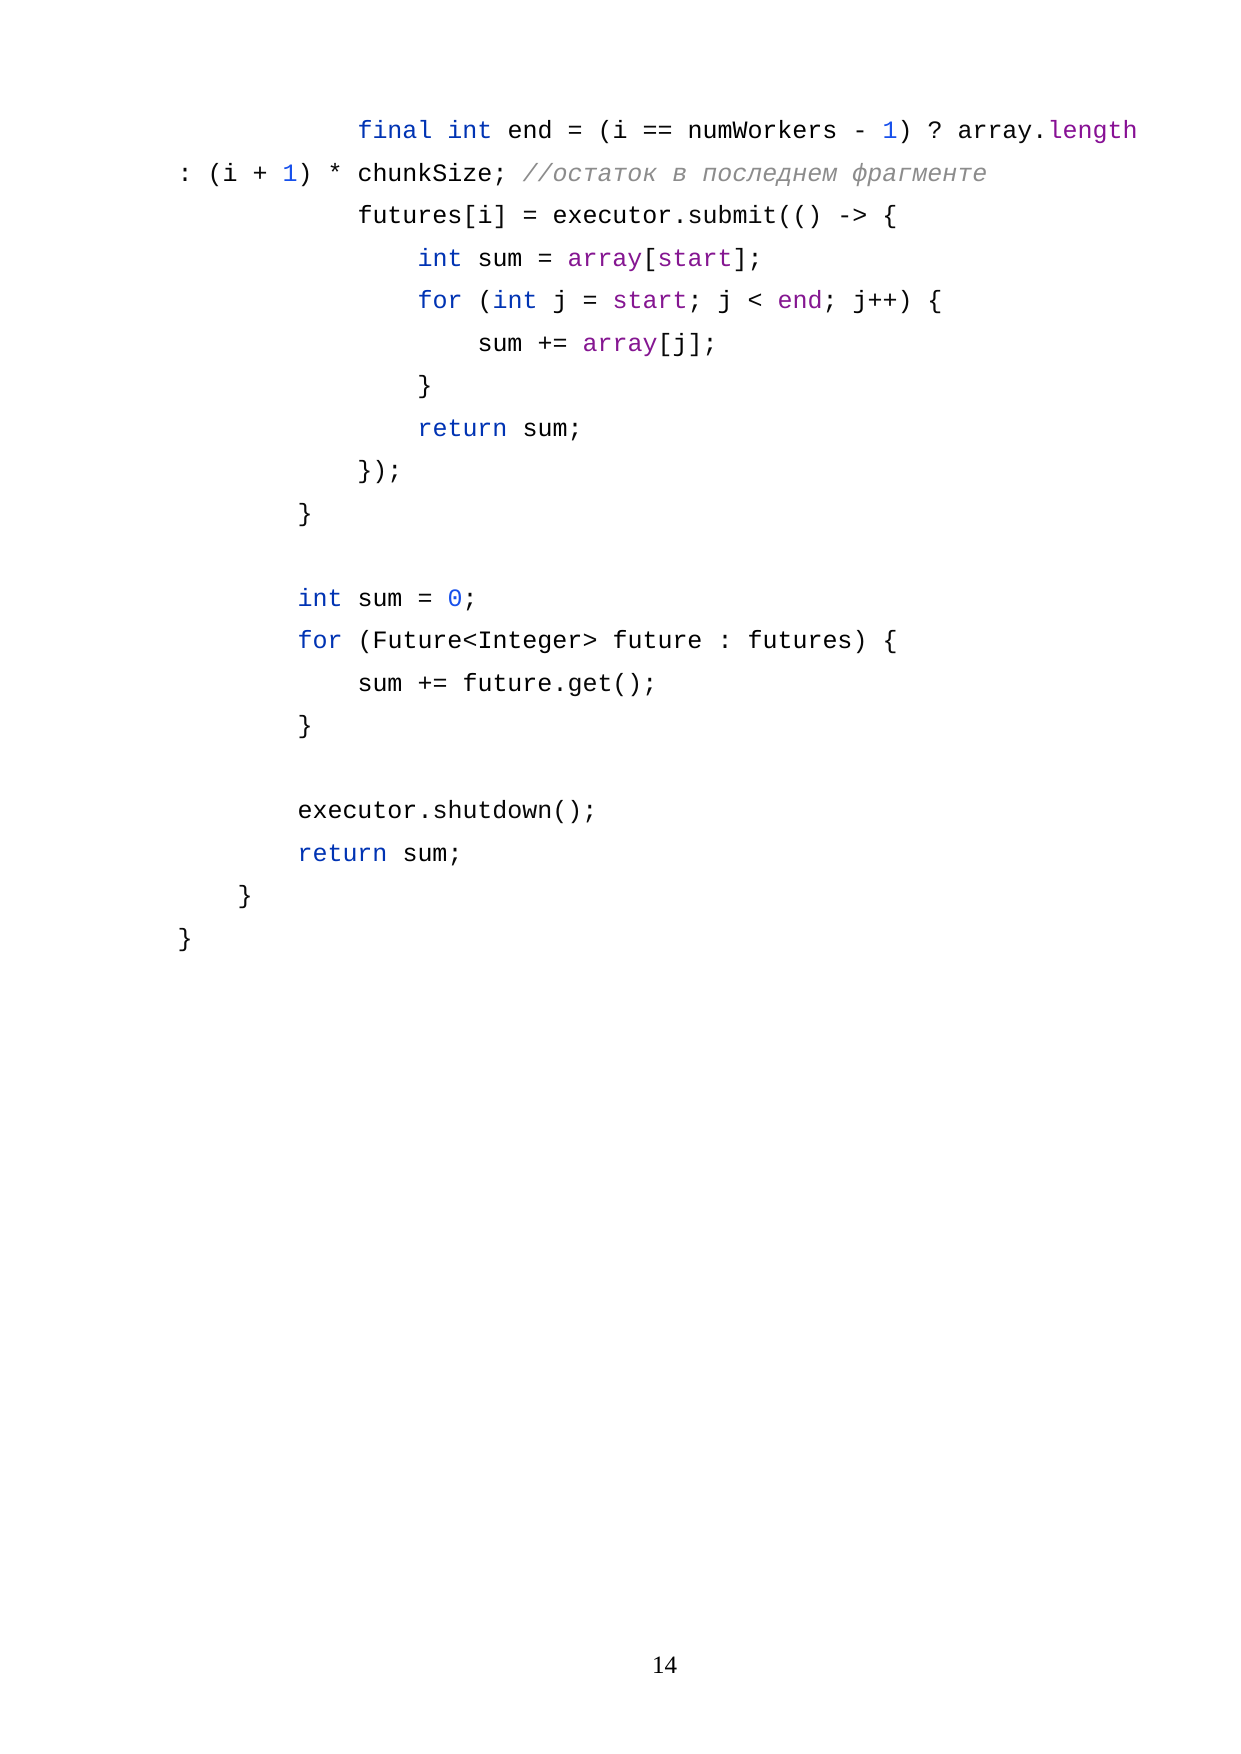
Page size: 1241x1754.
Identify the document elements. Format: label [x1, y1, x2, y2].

text [177, 118, 1152, 954]
